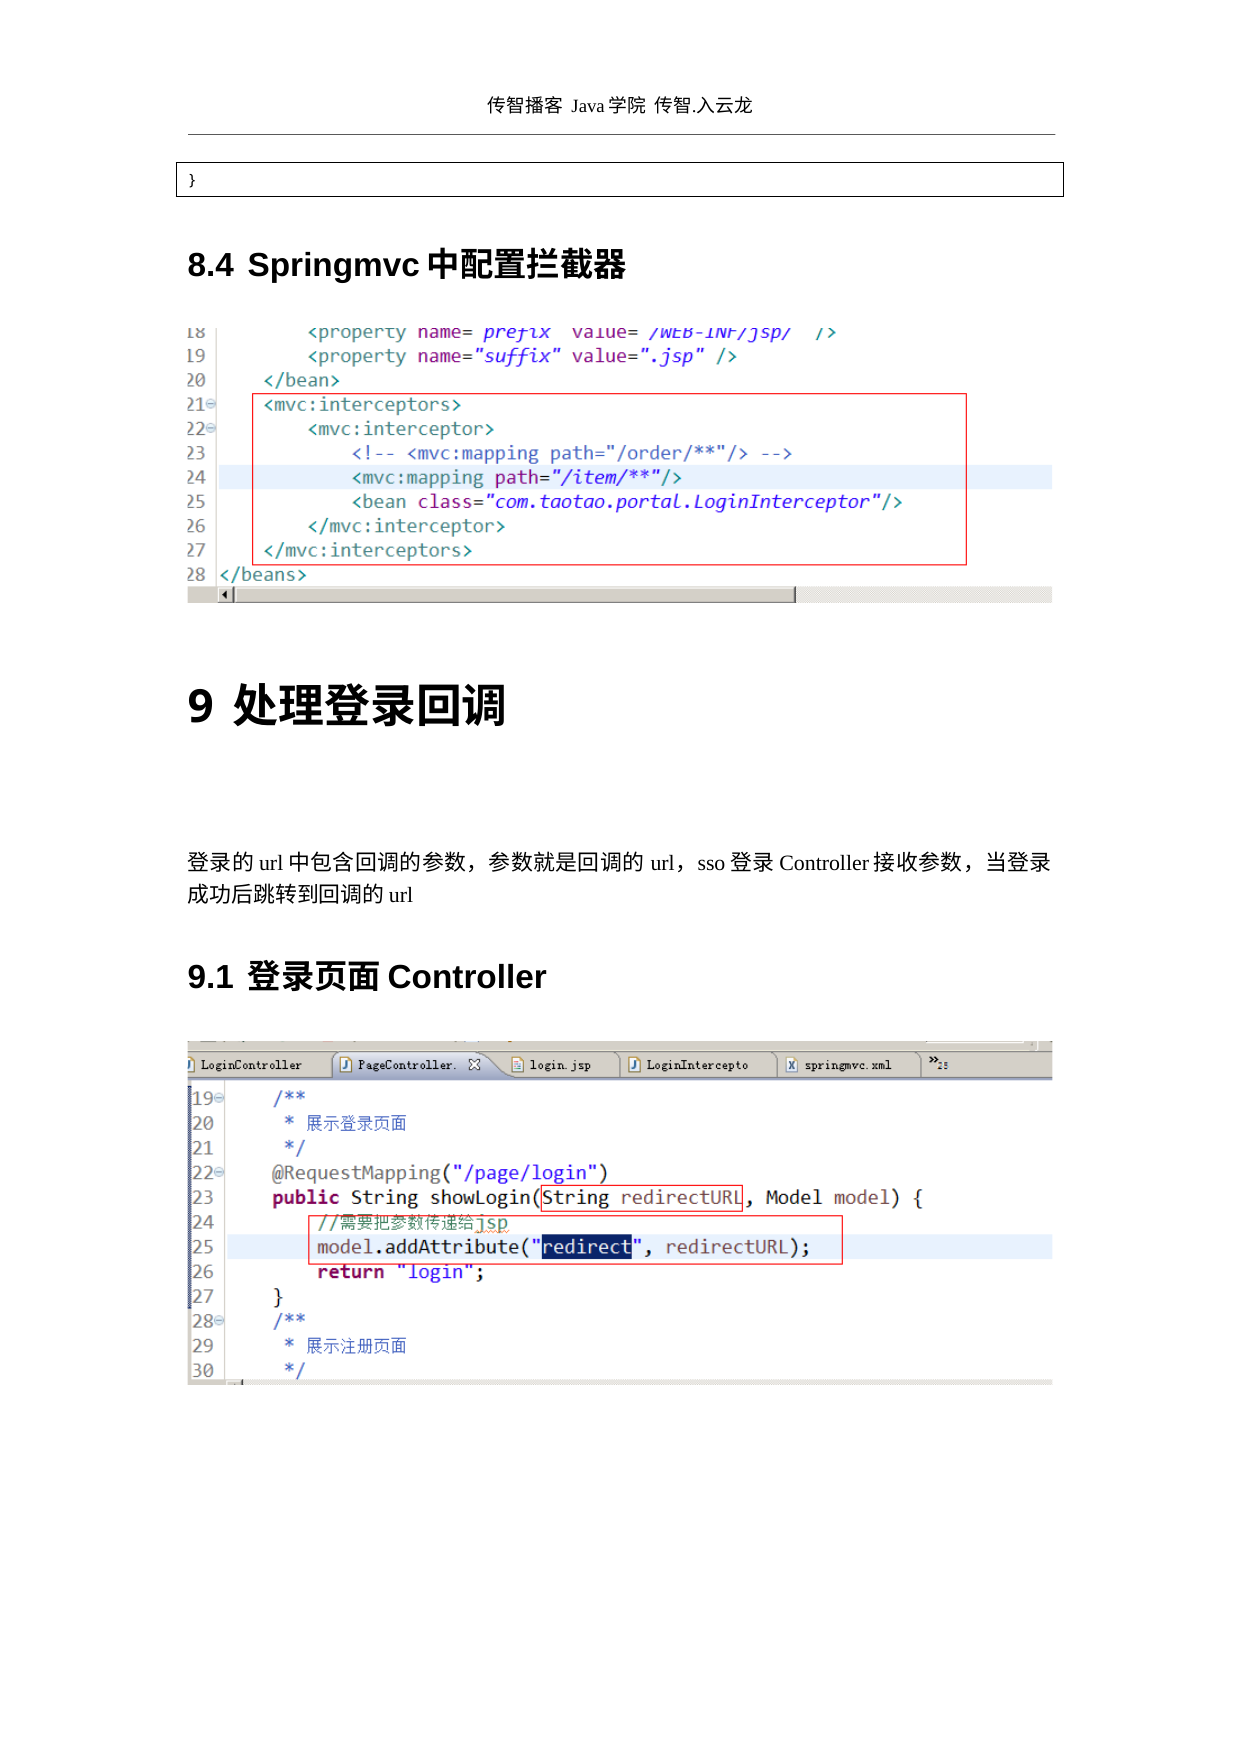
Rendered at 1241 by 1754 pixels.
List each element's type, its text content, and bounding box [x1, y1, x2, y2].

subtitle 登录页面Controller [187, 942, 1053, 1007]
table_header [177, 163, 1063, 196]
picture [187, 328, 1053, 603]
text 登录的url中包含回调的参数，参数就是回调的url，sso登录Controller接收参数，当登录成功后跳转到回调的url [187, 844, 1053, 909]
picture [187, 1041, 1053, 1385]
subtitle 处理登录回调 [187, 654, 1053, 751]
subtitle Springmvc中配置拦截器 [187, 229, 1053, 294]
